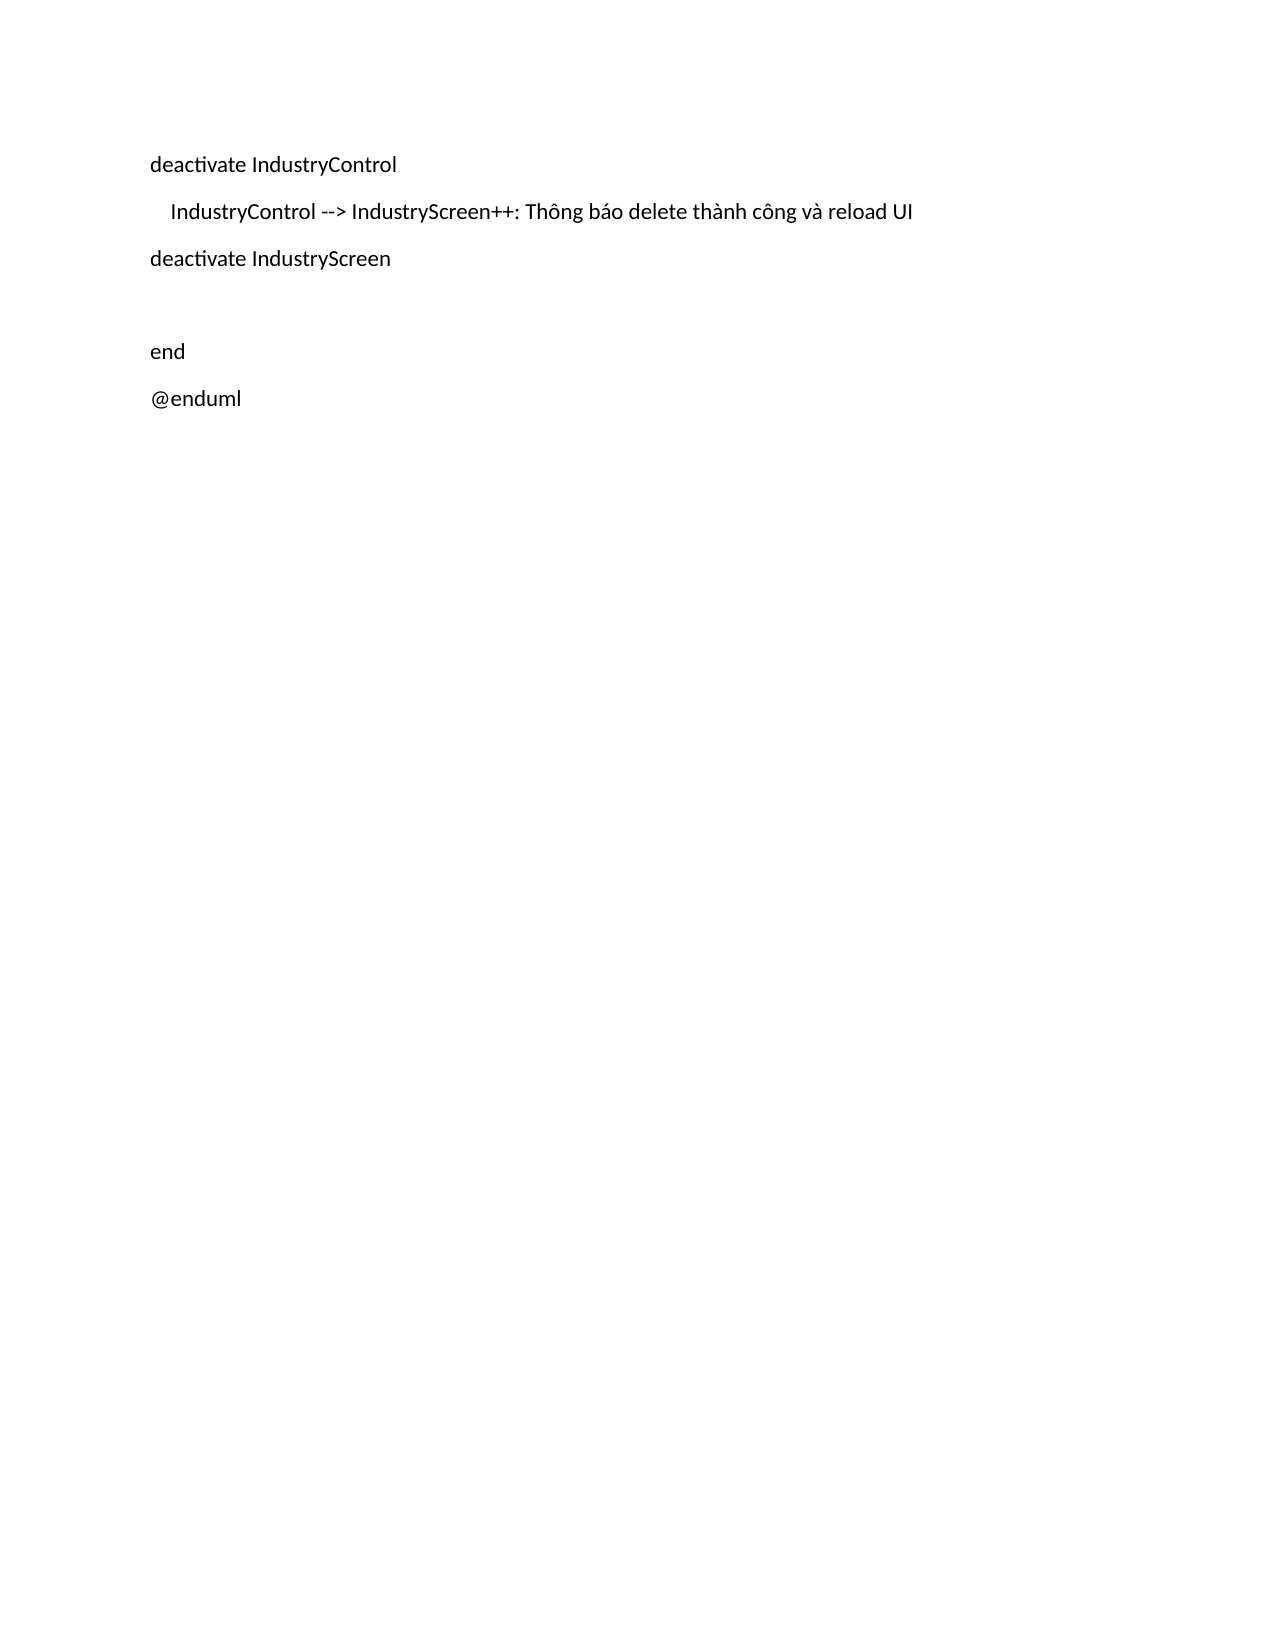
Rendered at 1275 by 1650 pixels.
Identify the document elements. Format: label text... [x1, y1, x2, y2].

text @enduml [150, 384, 1125, 412]
text IndustryControl --> IndustryScreen++: Thông báo delete thành công và reload UI [150, 197, 1125, 225]
text deactivate IndustryControl [150, 150, 1125, 178]
text end [150, 337, 1125, 366]
text deactivate IndustryScreen [150, 244, 1125, 272]
